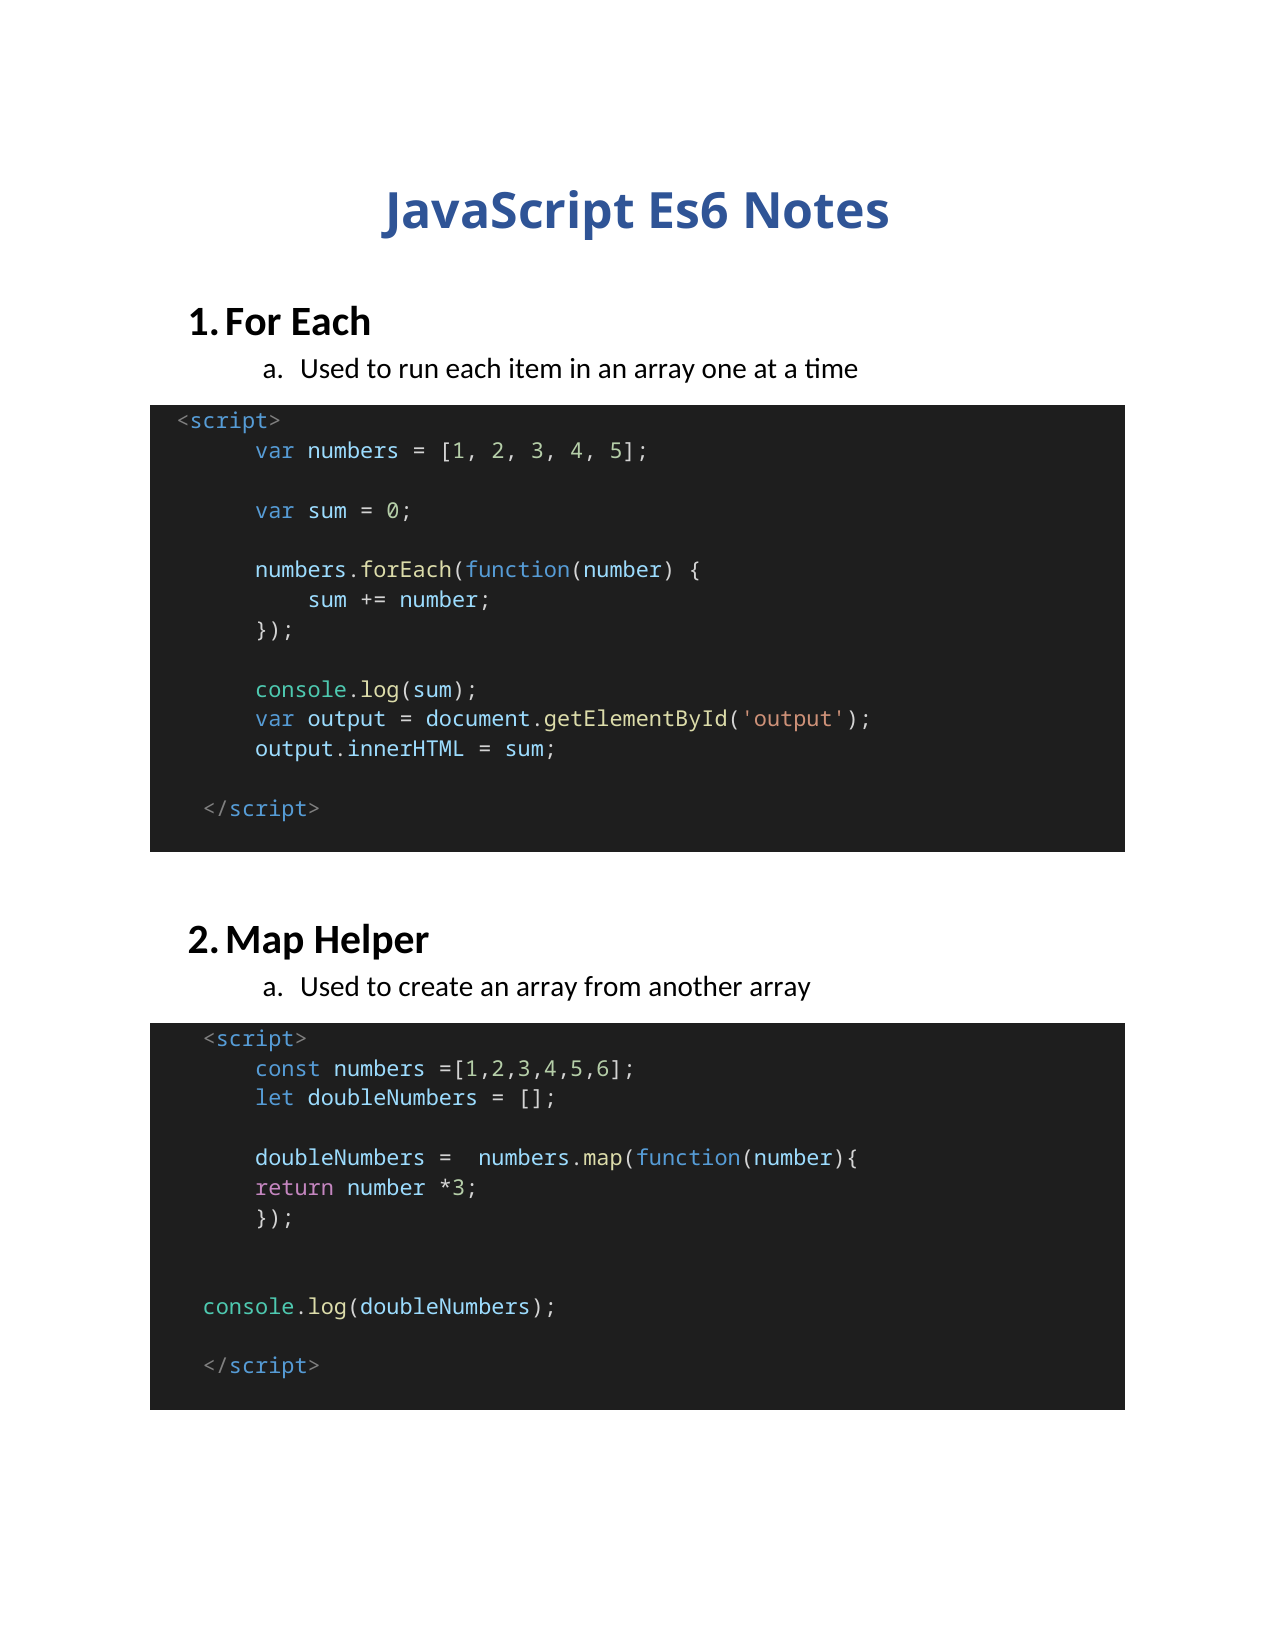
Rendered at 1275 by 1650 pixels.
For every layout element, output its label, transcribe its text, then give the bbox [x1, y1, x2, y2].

list Used to run each item in an array one at a time [262, 350, 1125, 386]
text let doubleNumbers = []; [150, 1082, 1125, 1112]
text var numbers = [1, 2, 3, 4, 5]; [150, 435, 1125, 465]
text doubleNumbers = numbers.map(function(number){ [150, 1142, 1125, 1172]
text <script> [150, 405, 1125, 435]
text sum += number; [150, 584, 1125, 614]
list Map Helper [187, 913, 1125, 963]
text </script> [150, 793, 1125, 822]
text }); [150, 614, 1125, 644]
text }); [150, 1201, 1125, 1231]
subtitle JavaScript Es6 Notes [150, 175, 1125, 243]
text </script> [150, 1350, 1125, 1380]
text return number *3; [150, 1172, 1125, 1201]
text numbers.forEach(function(number) { [150, 554, 1125, 584]
text var sum = 0; [150, 495, 1125, 524]
text var output = document.getElementById('output'); [150, 703, 1125, 733]
text console.log(doubleNumbers); [150, 1291, 1125, 1321]
list For Each [187, 295, 1125, 346]
text output.innerHTML = sum; [150, 733, 1125, 763]
list Used to create an array from another array [262, 968, 1125, 1003]
text console.log(sum); [150, 673, 1125, 703]
text const numbers =[1,2,3,4,5,6]; [150, 1052, 1125, 1082]
text <script> [150, 1023, 1125, 1052]
